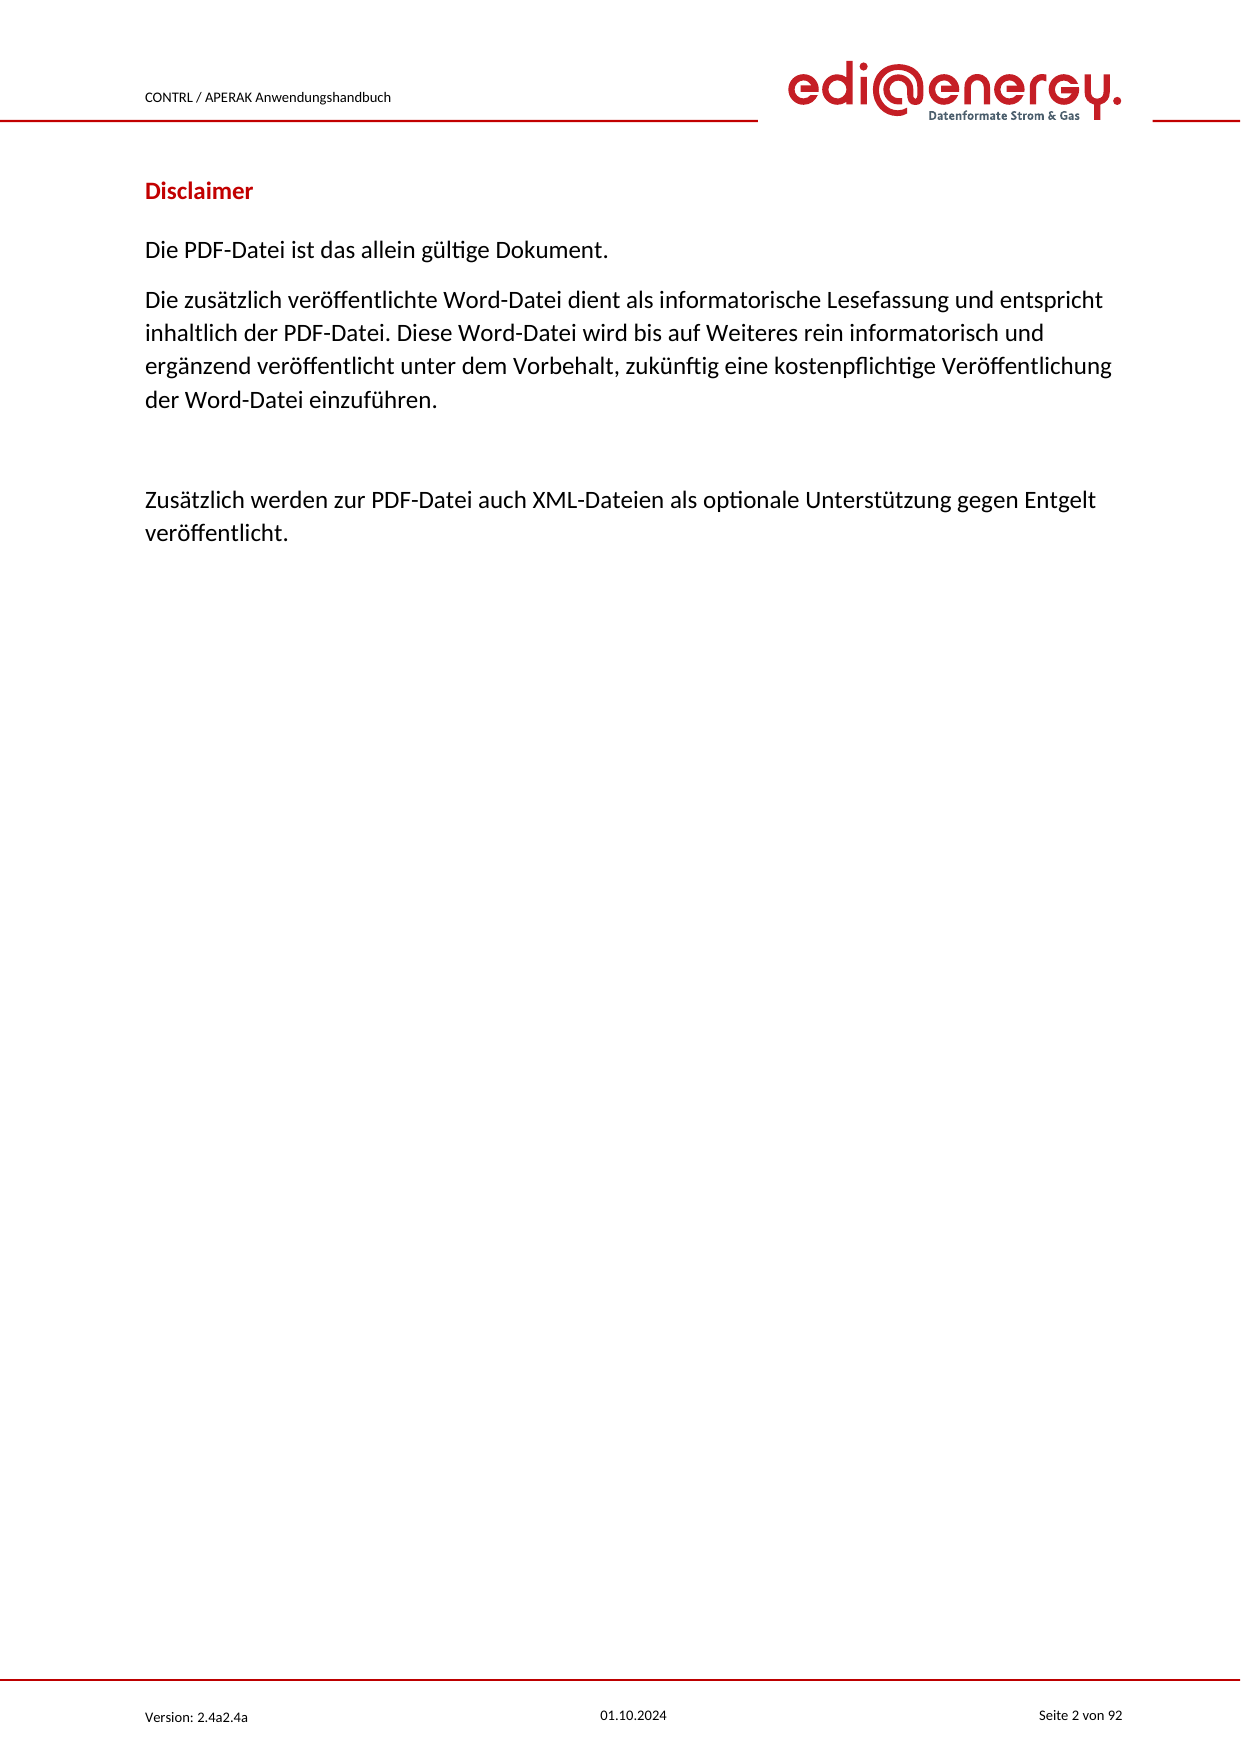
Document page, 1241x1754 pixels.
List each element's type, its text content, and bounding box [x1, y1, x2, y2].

text Die PDF-Datei ist das allein gültige Dokument. [145, 231, 1122, 264]
text Die zusätzlich veröffentlichte Word-Datei dient als informatorische Lesefassung und entspricht inhaltlich der PDF-Datei. Diese Word-Datei wird bis auf Weiteres rein informatorisch und ergänzend veröffentlicht unter dem Vorbehalt, zukünftig eine kostenpflichtige Veröffentlichung der Word-Datei einzuführen. [145, 281, 1122, 414]
text Zusätzlich werden zur PDF-Datei auch XML-Dateien als optionale Unterstützung gegen Entgelt veröffentlicht. [145, 481, 1122, 548]
text Disclaimer [145, 173, 1122, 206]
